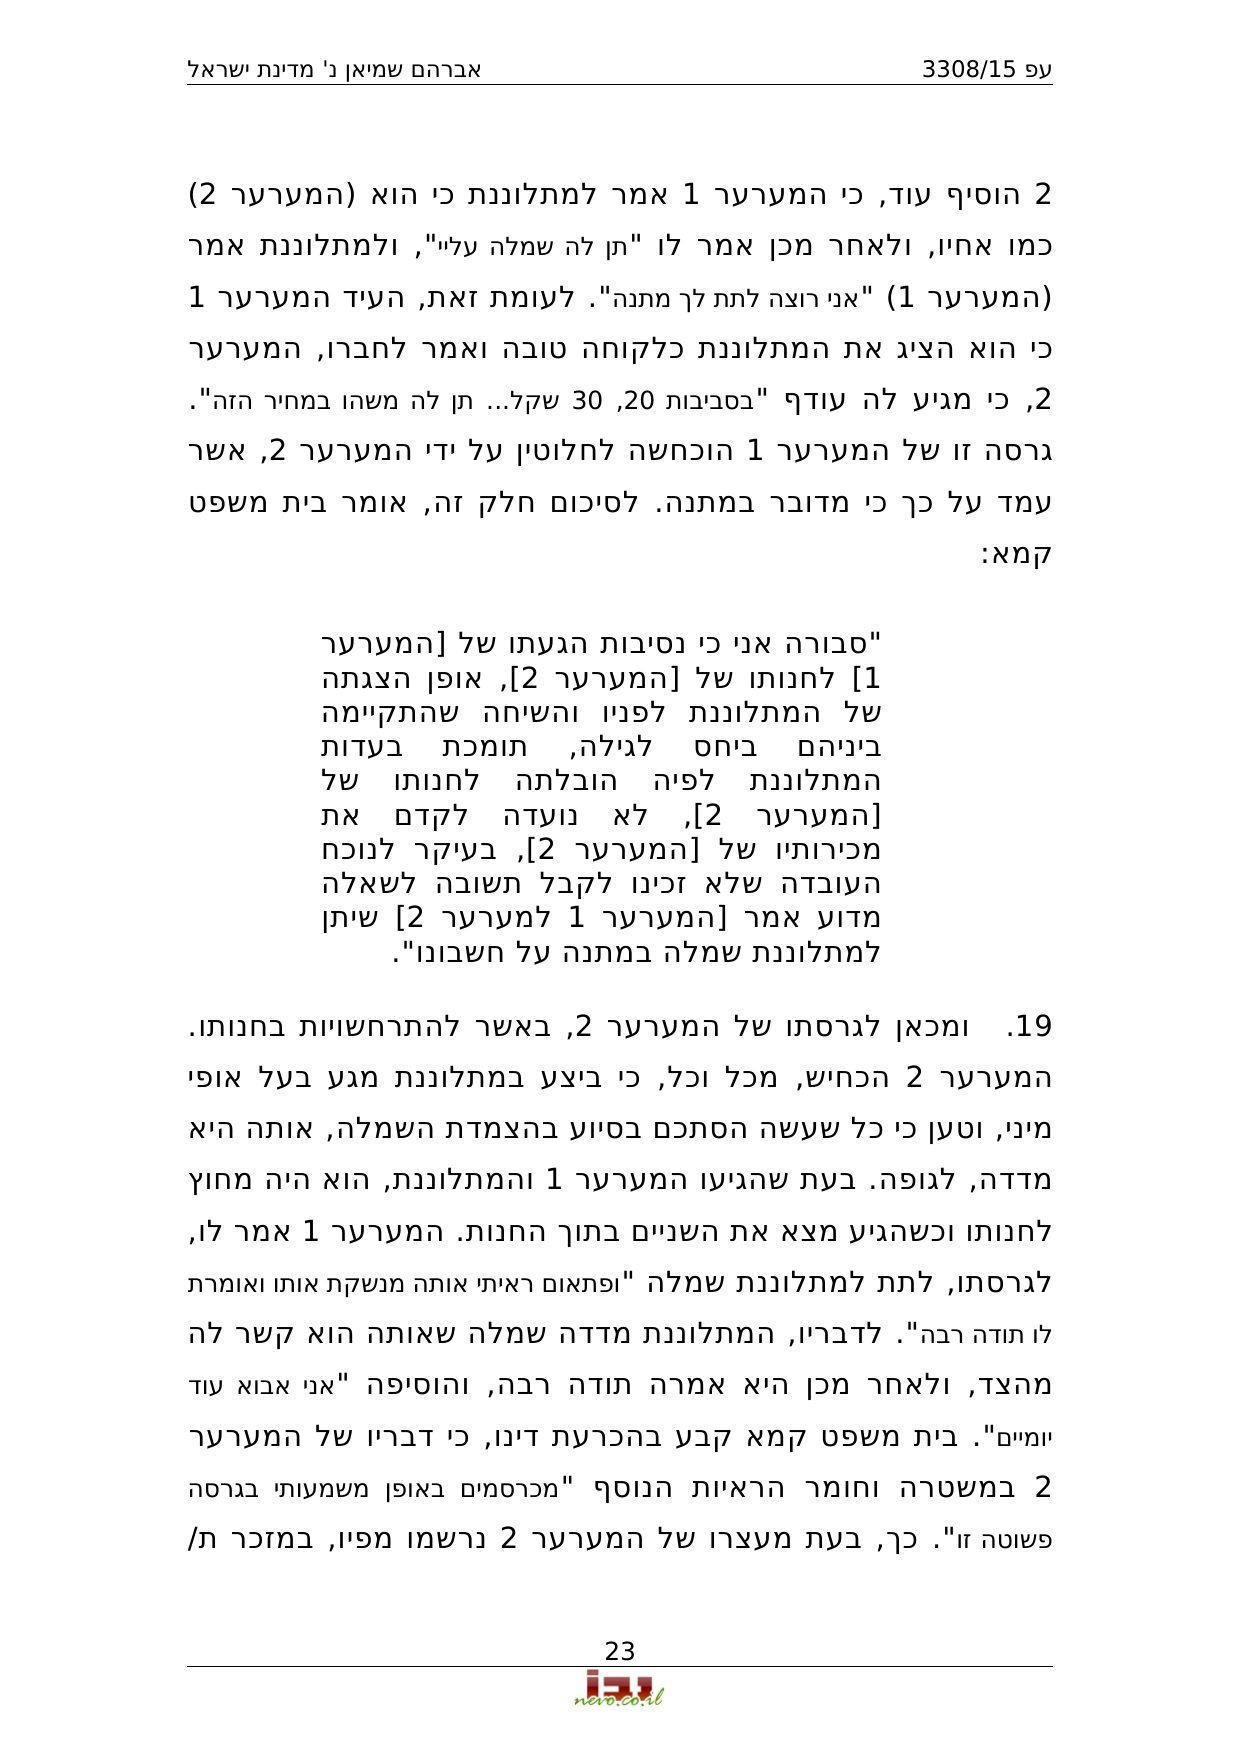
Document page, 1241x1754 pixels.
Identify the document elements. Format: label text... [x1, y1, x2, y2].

picture [574, 1669, 666, 1707]
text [187, 1008, 1053, 1555]
text "סבורה אני כי נסיבות הגעתו של [המערער 1] לחנותו של [המערער 2], אופן הצגתה של המתלוננת לפניו והשיחה שהתקיימה ביניהם ביחס לגילה, תומכת בעדות המתלוננת לפיה הובלתה לחנותו של [המערער 2], לא נועדה לקדם את מכירותיו של [המערער 2], בעיקר לנוכח העובדה שלא זכינו לקבל תשובה לשאלה מדוע אמר [המערער 1 למערער 2] שיתן למתלוננת שמלה במתנה על חשבונו". [321, 626, 882, 969]
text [187, 177, 1053, 570]
